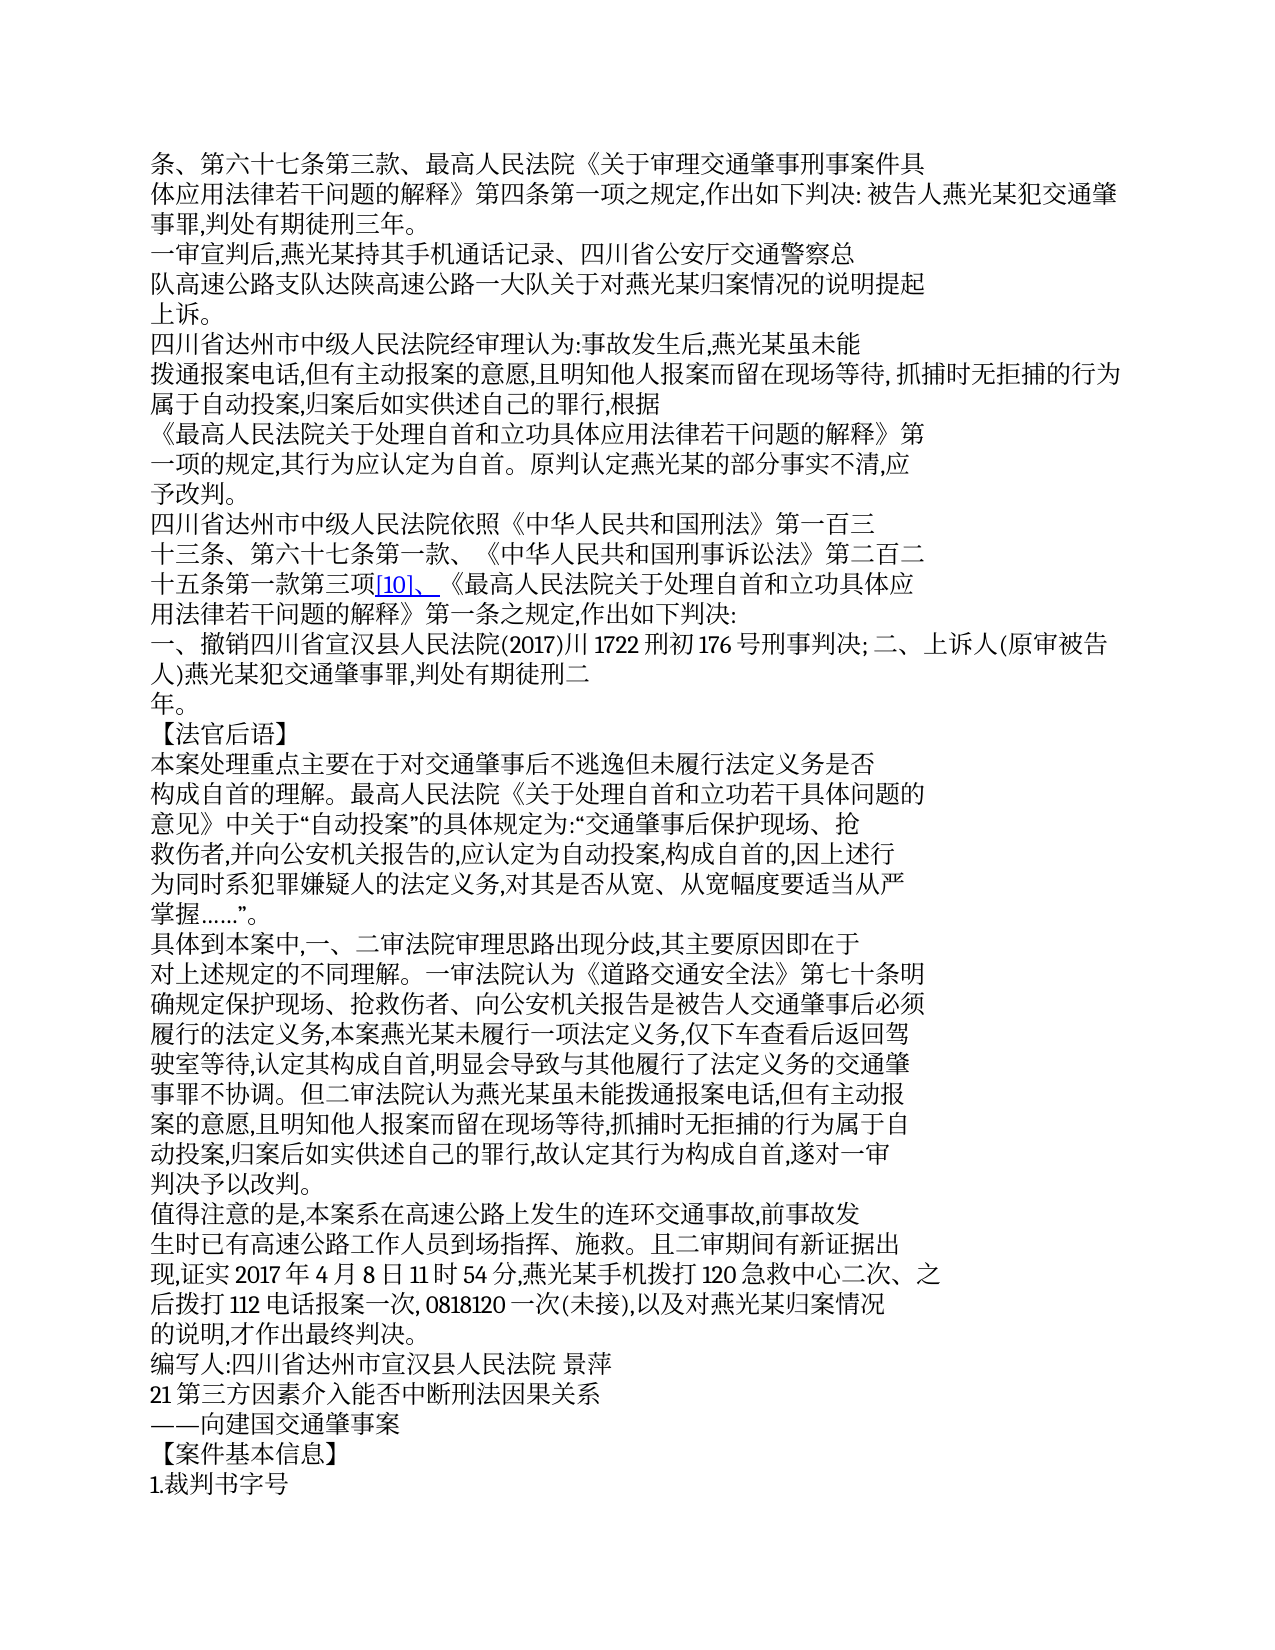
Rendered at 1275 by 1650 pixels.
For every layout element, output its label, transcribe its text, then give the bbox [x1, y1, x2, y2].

text 上诉。 [150, 300, 1125, 330]
text ——向建国交通肇事案 [150, 1410, 1125, 1440]
text 履行的法定义务,本案燕光某未履行一项法定义务,仅下车查看后返回驾 [150, 1020, 1125, 1050]
text 意见》中关于“自动投案”的具体规定为:“交通肇事后保护现场、抢 [150, 810, 1125, 840]
text 十三条、第六十七条第一款、《中华人民共和国刑事诉讼法》第二百二 [150, 540, 1125, 570]
text 年。 [150, 690, 1125, 720]
text 一审宣判后,燕光某持其手机通话记录、四川省公安厅交通警察总 [150, 240, 1125, 270]
text 构成自首的理解。最高人民法院《关于处理自首和立功若干具体问题的 [150, 780, 1125, 810]
text 的说明,才作出最终判决。 [150, 1320, 1125, 1350]
text 队高速公路支队达陕高速公路一大队关于对燕光某归案情况的说明提起 [150, 270, 1125, 300]
text 【法官后语】 [150, 720, 1125, 750]
text 条、第六十七条第三款、最高人民法院《关于审理交通肇事刑事案件具 [150, 150, 1125, 180]
text 用法律若干问题的解释》第一条之规定,作出如下判决: [150, 600, 1125, 630]
text 案的意愿,且明知他人报案而留在现场等待,抓捕时无拒捕的行为属于自 [150, 1110, 1125, 1140]
text 判决予以改判。 [150, 1170, 1125, 1200]
text 一项的规定,其行为应认定为自首。原判认定燕光某的部分事实不清,应 [150, 450, 1125, 480]
text 驶室等待,认定其构成自首,明显会导致与其他履行了法定义务的交通肇 [150, 1050, 1125, 1080]
text 拨通报案电话,但有主动报案的意愿,且明知他人报案而留在现场等待, 抓捕时无拒捕的行为属于自动投案,归案后如实供述自己的罪行,根据 [150, 360, 1125, 420]
text 一、撤销四川省宣汉县人民法院(2017)川1722刑初176号刑事判决; 二、上诉人(原审被告人)燕光某犯交通肇事罪,判处有期徒刑二 [150, 630, 1125, 690]
text 动投案,归案后如实供述自己的罪行,故认定其行为构成自首,遂对一审 [150, 1140, 1125, 1170]
text 编写人:四川省达州市宣汉县人民法院 景萍 [150, 1350, 1125, 1380]
text 确规定保护现场、抢救伤者、向公安机关报告是被告人交通肇事后必须 [150, 990, 1125, 1020]
text 具体到本案中,一、二审法院审理思路出现分歧,其主要原因即在于 [150, 930, 1125, 960]
text 1.裁判书字号 [150, 1470, 1125, 1500]
text 四川省达州市中级人民法院经审理认为:事故发生后,燕光某虽未能 [150, 330, 1125, 360]
text 后拨打112电话报案一次, 0818120一次(未接),以及对燕光某归案情况 [150, 1290, 1125, 1320]
text 救伤者,并向公安机关报告的,应认定为自动投案,构成自首的,因上述行 [150, 840, 1125, 870]
text 现,证实2017年4月8日11时54分,燕光某手机拨打120急救中心二次、之 [150, 1260, 1125, 1290]
text 《最高人民法院关于处理自首和立功具体应用法律若干问题的解释》第 [150, 420, 1125, 450]
text 值得注意的是,本案系在高速公路上发生的连环交通事故,前事故发 [150, 1200, 1125, 1230]
text 事罪不协调。但二审法院认为燕光某虽未能拨通报案电话,但有主动报 [150, 1080, 1125, 1110]
text 生时已有高速公路工作人员到场指挥、施救。且二审期间有新证据出 [150, 1230, 1125, 1260]
text 本案处理重点主要在于对交通肇事后不逃逸但未履行法定义务是否 [150, 750, 1125, 780]
text 21第三方因素介入能否中断刑法因果关系 [150, 1380, 1125, 1410]
text 【案件基本信息】 [150, 1440, 1125, 1470]
text 掌握……”。 [150, 900, 1125, 930]
text 予改判。 [150, 480, 1125, 510]
text 体应用法律若干问题的解释》第四条第一项之规定,作出如下判决: 被告人燕光某犯交通肇事罪,判处有期徒刑三年。 [150, 180, 1125, 240]
text 为同时系犯罪嫌疑人的法定义务,对其是否从宽、从宽幅度要适当从严 [150, 870, 1125, 900]
text 对上述规定的不同理解。一审法院认为《道路交通安全法》第七十条明 [150, 960, 1125, 990]
text 四川省达州市中级人民法院依照《中华人民共和国刑法》第一百三 [150, 510, 1125, 540]
text 十五条第一款第三项[10]、《最高人民法院关于处理自首和立功具体应 [150, 570, 1125, 600]
